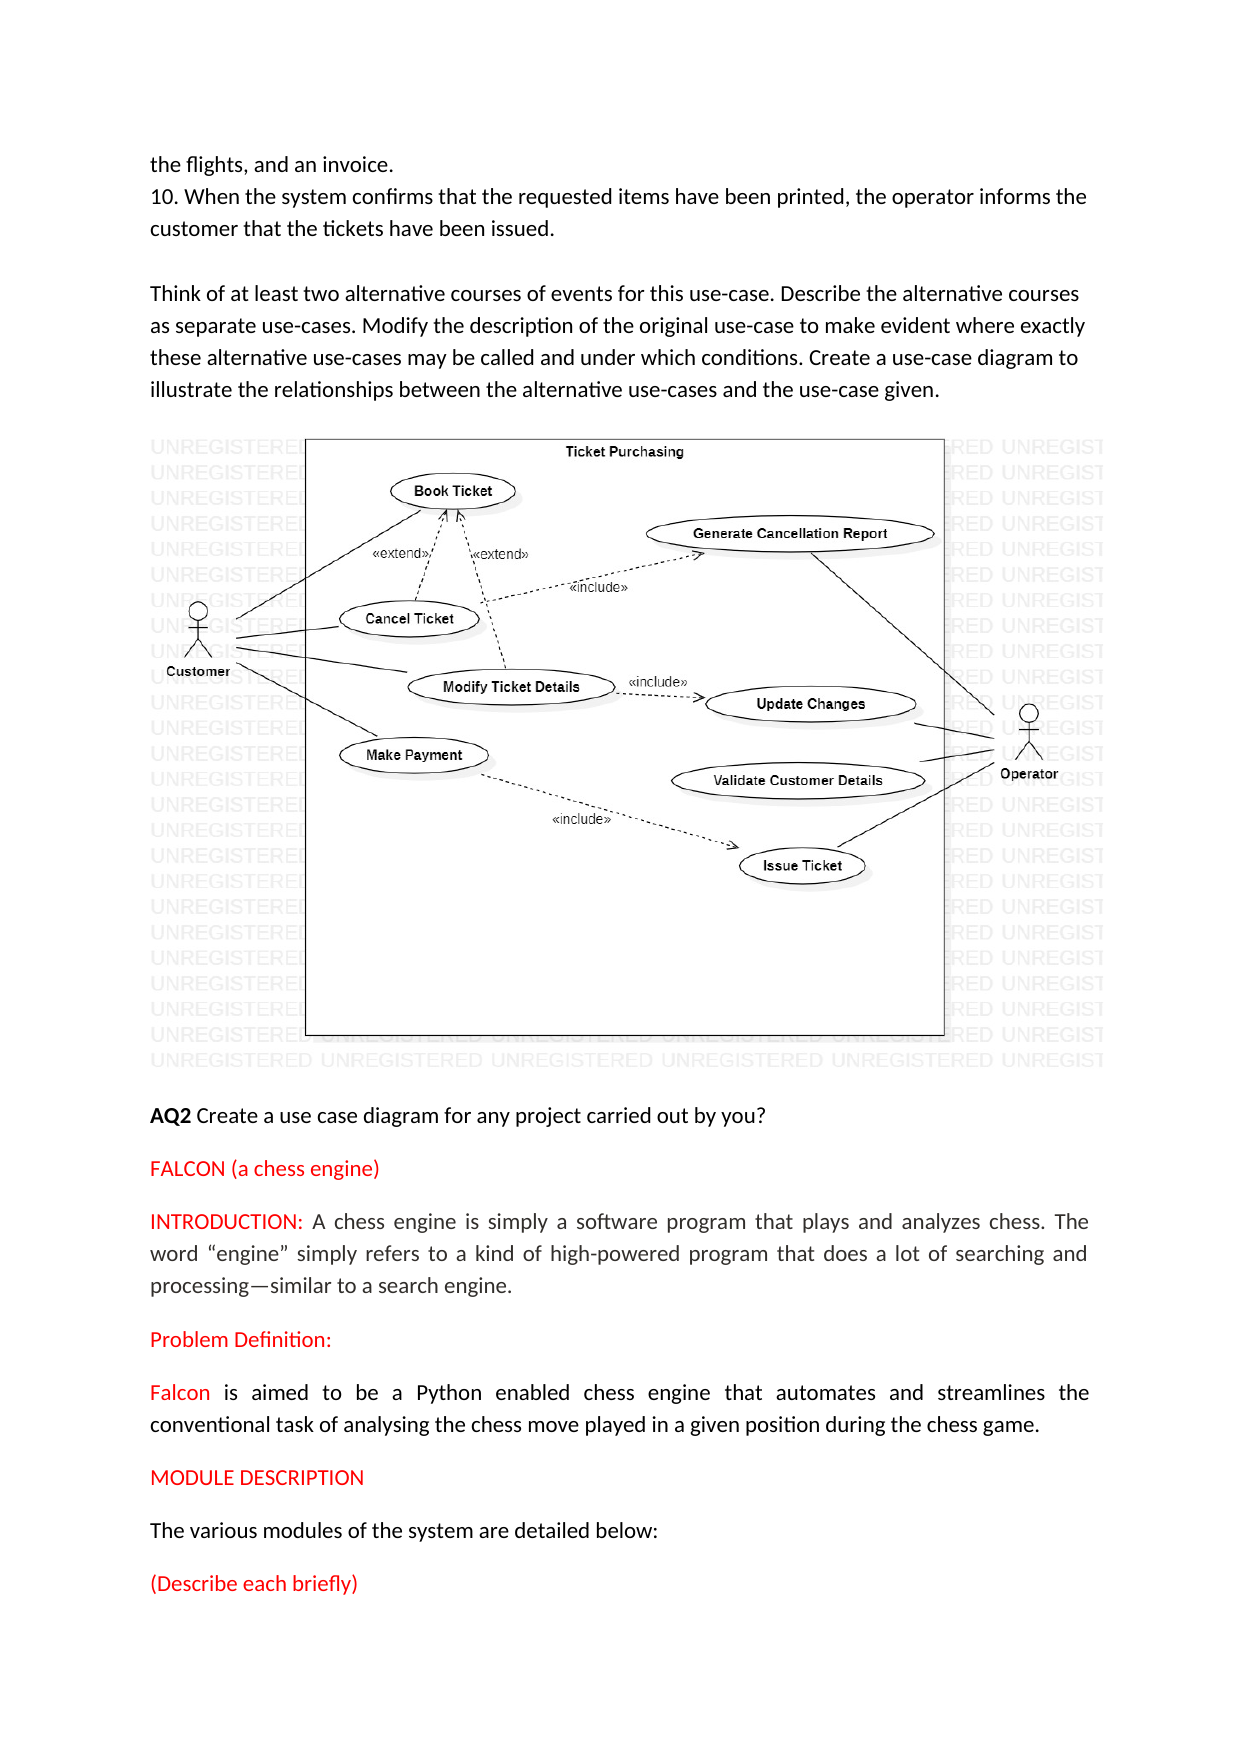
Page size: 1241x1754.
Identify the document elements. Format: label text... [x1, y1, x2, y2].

text MODULE DESCRIPTION [150, 1463, 1090, 1491]
picture [150, 428, 1104, 1077]
text Problem Definition: [150, 1325, 1090, 1353]
text AQ2 Create a use case diagram for any project carried out by you? [150, 1101, 1090, 1129]
text INTRODUCTION: A chess engine is simply a software program that plays and analyzes chess. The word “engine” simply refers to a kind of high-powered program that does a lot of searching and processing—similar to a search engine. [150, 1207, 1090, 1240]
text FALCON (a chess engine) [150, 1154, 1090, 1182]
text Falcon is aimed to be a Python enabled chess engine that automates and streamlines the conventional task of analysing the chess move played in a given position during the chess game. [150, 1378, 1090, 1438]
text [150, 150, 1090, 403]
text (Describe each briefly) [150, 1569, 1090, 1597]
text INTRODUCTION: A chess engine is simply a software program that plays and analyzes chess. The word “engine” simply refers to a kind of high-powered program that does a lot of searching and processing—similar to a search engine. [150, 1267, 1090, 1300]
text The various modules of the system are detailed below: [150, 1516, 1090, 1544]
